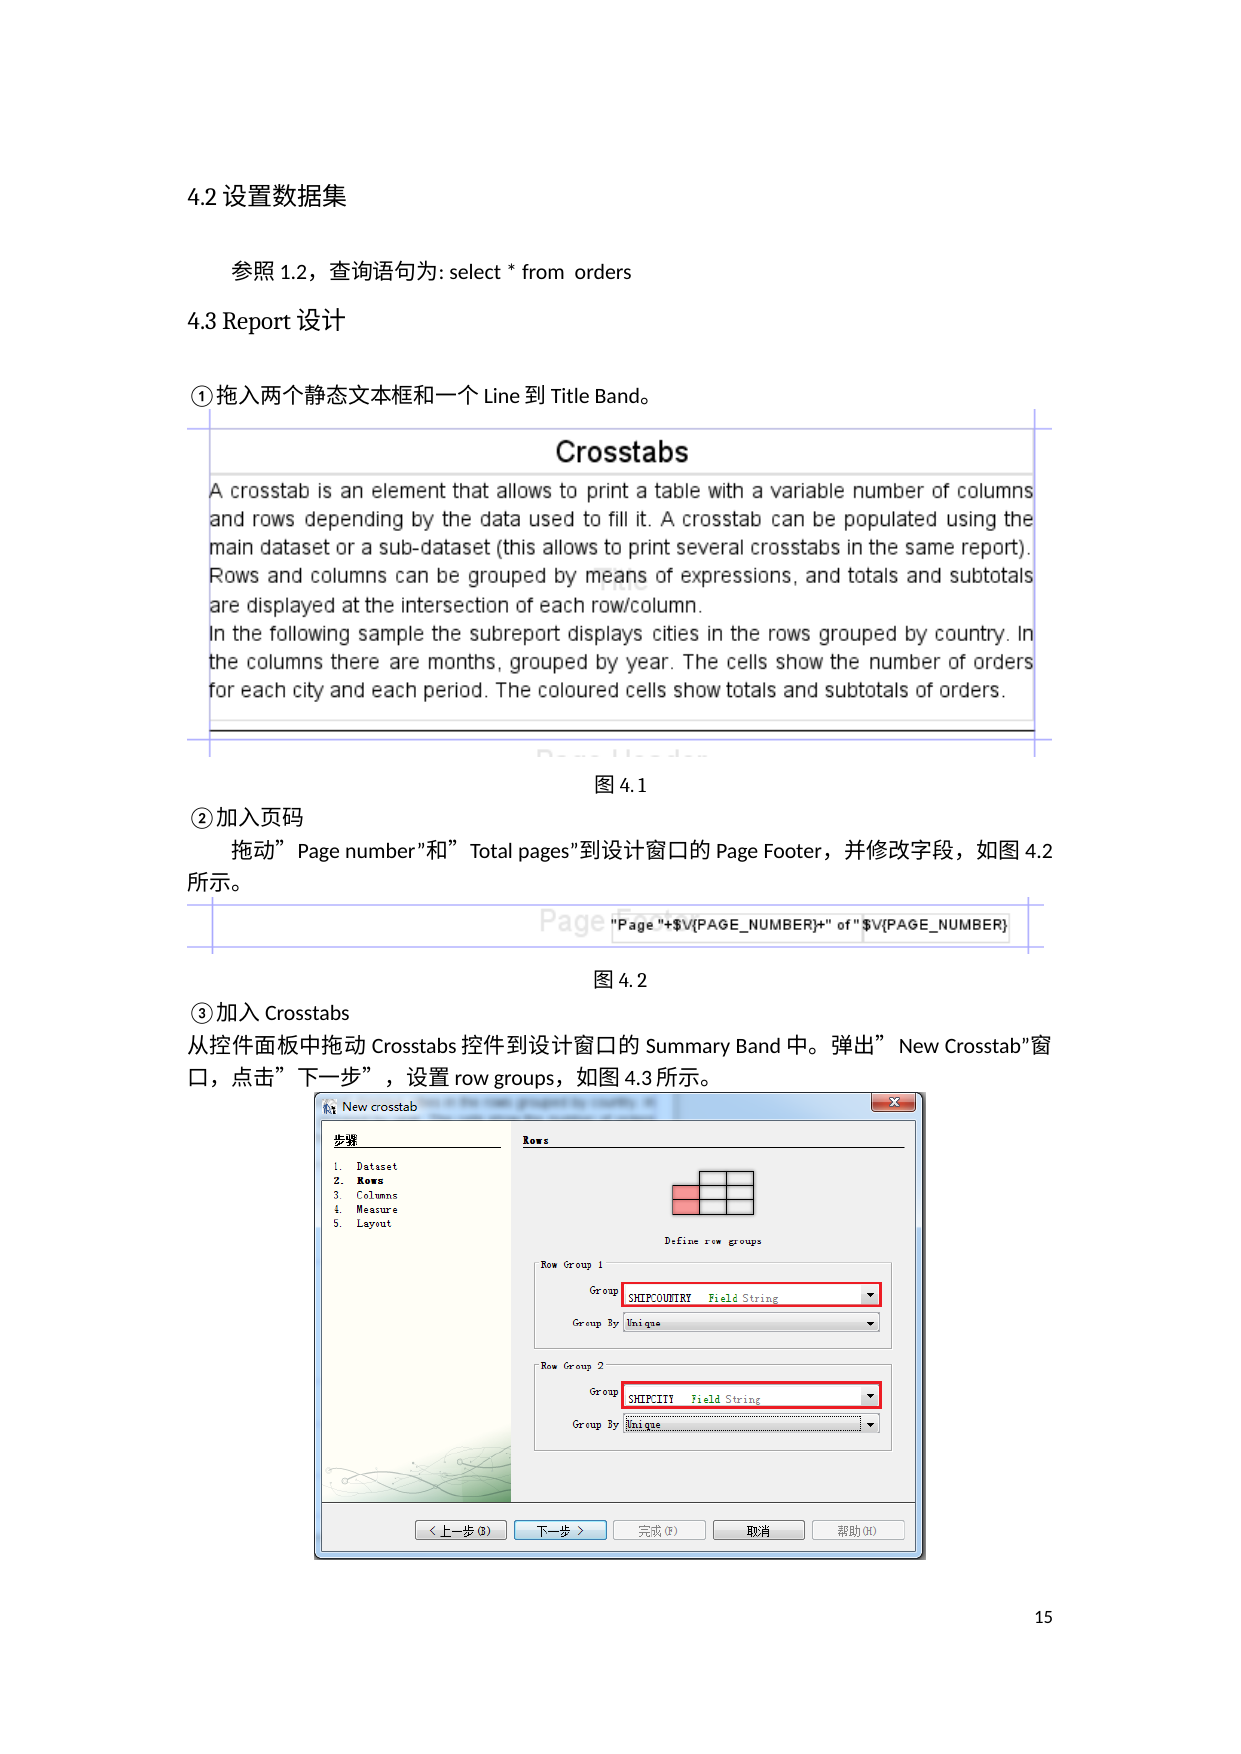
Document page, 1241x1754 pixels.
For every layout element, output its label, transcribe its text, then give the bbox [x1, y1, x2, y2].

text 拖入两个静态文本框和一个Line到Title Band。 [187, 377, 1053, 410]
text 参照1.2，查询语句为: select * from orders [187, 253, 1053, 286]
text 加入页码 [187, 800, 1053, 832]
text 从控件面板中拖动Crosstabs控件到设计窗口的Summary Band中。弹出”New Crosstab”窗口，点击”下一步”，设置row groups，如图4.3所示。 [187, 1027, 1053, 1092]
subtitle 4.3 Report设计 [187, 286, 1053, 351]
subtitle 4.2设置数据集 [187, 162, 1053, 227]
picture [187, 897, 1044, 954]
text 拖动”Page number”和”Total pages”到设计窗口的Page Footer，并修改字段，如图4.2所示。 [187, 832, 1053, 897]
picture [314, 1092, 926, 1560]
picture [187, 409, 1052, 757]
text 加入Crosstabs [187, 995, 1053, 1027]
text 图4. 2 [187, 962, 1053, 995]
text 图4. 1 [187, 767, 1053, 800]
